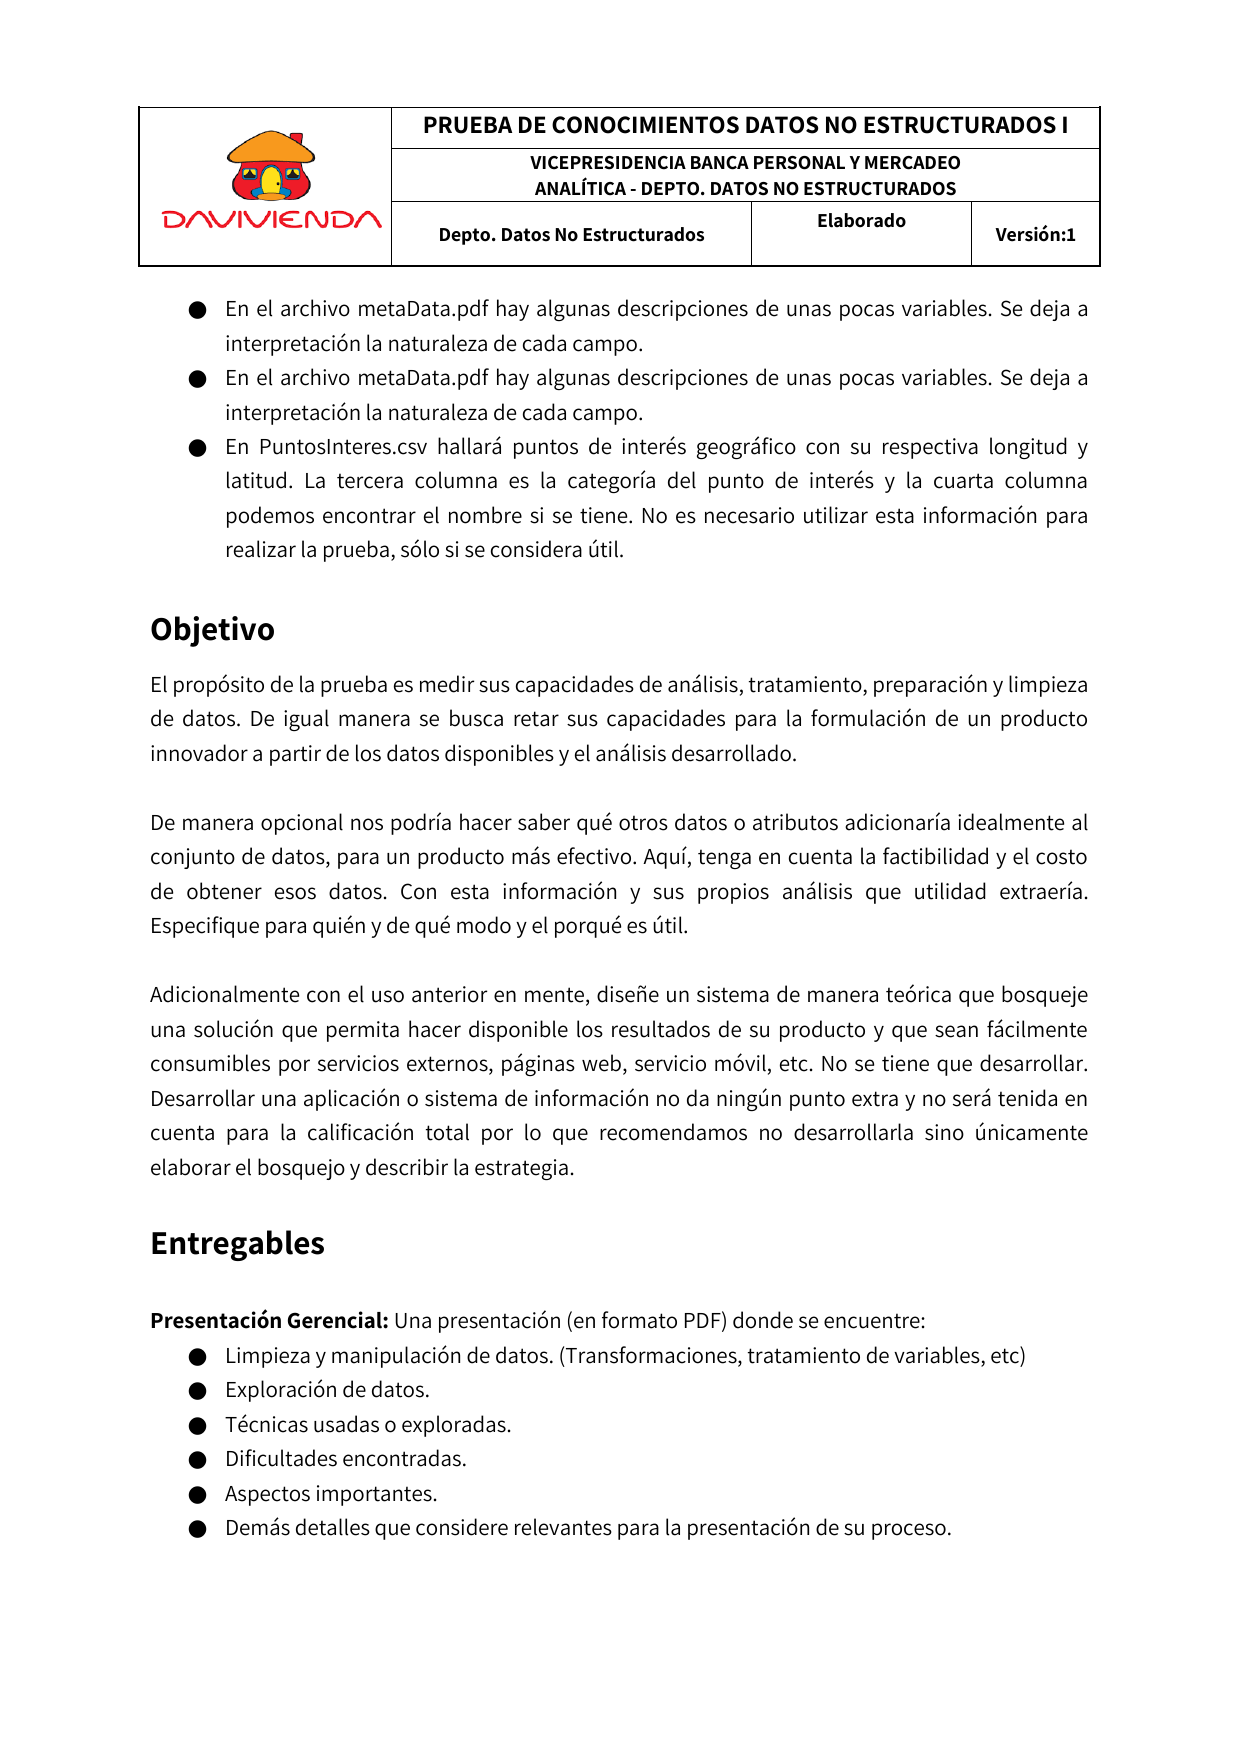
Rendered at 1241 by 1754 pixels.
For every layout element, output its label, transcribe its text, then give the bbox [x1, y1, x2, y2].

list Dificultades encontradas. [187, 1443, 1090, 1473]
text Adicionalmente con el uso anterior en mente, diseñe un sistema de manera teórica que bosqueje una solución que permita hacer disponible los resultados de su producto y que sean fácilmente consumibles por servicios externos, páginas web, servicio móvil, etc. No se tiene que desarrollar. Desarrollar una aplicación o sistema de información no da ningún punto extra y no será tenida en cuenta para la calificación total por lo que recomendamos no desarrollarla sino únicamente elaborar el bosquejo y describir la estrategia. [150, 979, 1090, 1182]
text De manera opcional nos podría hacer saber qué otros datos o atributos adicionaría idealmente al conjunto de datos, para un producto más efectivo. Aquí, tenga en cuenta la factibilidad y el costo de obtener esos datos. Con esta información y sus propios análisis que utilidad extraería. Especifique para quién y de qué modo y el porqué es útil. [150, 807, 1090, 940]
list Exploración de datos. [187, 1374, 1090, 1404]
list Técnicas usadas o exploradas. [187, 1409, 1090, 1439]
text Entregables [150, 1221, 1090, 1264]
text El propósito de la prueba es medir sus capacidades de análisis, tratamiento, preparación y limpieza de datos. De igual manera se busca retar sus capacidades para la formulación de un producto innovador a partir de los datos disponibles y el análisis desarrollado. [150, 669, 1090, 768]
list Demás detalles que considere relevantes para la presentación de su proceso. [187, 1512, 1090, 1542]
list En PuntosInteres.csv hallará puntos de interés geográfico con su respectiva longitud y latitud. La tercera columna es la categoría del punto de interés y la cuarta columna podemos encontrar el nombre si se tiene. No es necesario utilizar esta información para realizar la prueba, sólo si se considera útil. [187, 431, 1090, 564]
list En el archivo metaData.pdf hay algunas descripciones de unas pocas variables. Se deja a interpretación la naturaleza de cada campo. [187, 293, 1090, 357]
list En el archivo metaData.pdf hay algunas descripciones de unas pocas variables. Se deja a interpretación la naturaleza de cada campo. [187, 362, 1090, 426]
list Limpieza y manipulación de datos. (Transformaciones, tratamiento de variables, etc) [187, 1340, 1090, 1370]
picture [150, 120, 385, 232]
text Presentación Gerencial: Una presentación (en formato PDF) donde se encuentre: [150, 1305, 1090, 1335]
subtitle Objetivo [150, 606, 1090, 650]
list Aspectos importantes. [187, 1478, 1090, 1508]
